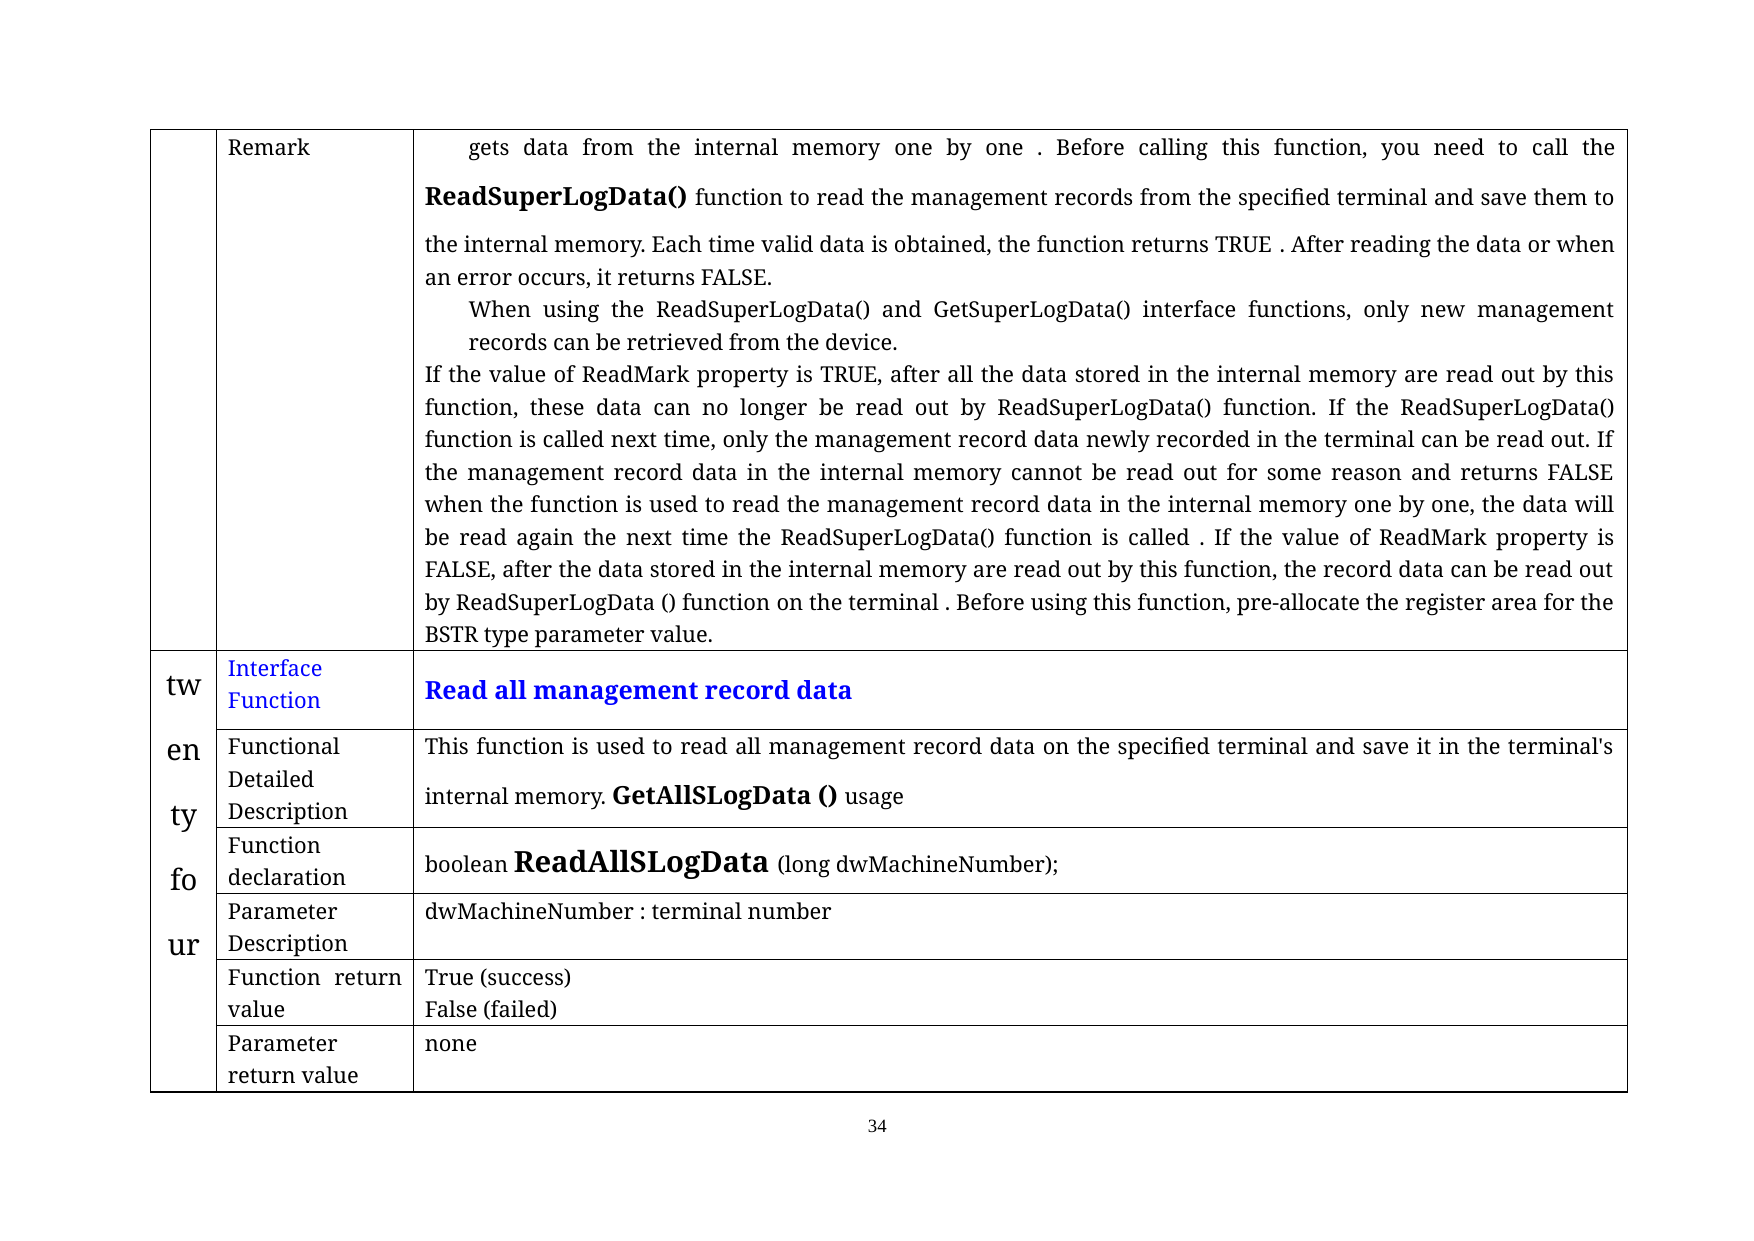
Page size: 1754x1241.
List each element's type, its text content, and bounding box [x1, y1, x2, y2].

table_cell Remark [217, 130, 413, 650]
table_cell boolean ReadAllSLogData (long dwMachineNumber); [414, 828, 1627, 893]
table_cell Function declaration [217, 828, 413, 893]
table_cell dwMachineNumber : terminal number [414, 894, 1627, 959]
table_cell none [414, 1026, 1627, 1091]
table_cell gets data from the internal memory one by one . Before calling this function, you need to call the ReadSuperLogData() function to read the management records from the specified terminal and save them to the internal memory. Each time valid data is obtained, the function returns TRUE . After reading the data or when an error occurs, it returns FALSE. When using the ReadSuperLogData() and GetSuperLogData() interface functions, only new management records can be retrieved from the device. If the value of ReadMark property is TRUE, after all the data stored in the internal memory are read out by this function, these data can no longer be read out by ReadSuperLogData() function. If the ReadSuperLogData() function is called next time, only the management record data newly recorded in the terminal can be read out. If the management record data in the internal memory cannot be read out for some reason and returns FALSE when the function is used to read the management record data in the internal memory one by one, the data will be read again the next time the ReadSuperLogData() function is called . If the value of ReadMark property is FALSE, after the data stored in the internal memory are read out by this function, the record data can be read out by ReadSuperLogData () function on the terminal . Before using this function, pre-allocate the register area for the BSTR type parameter value. [414, 130, 1627, 650]
table_cell This function is used to read all management record data on the specified terminal and save it in the terminal's internal memory. GetAllSLogData () usage [414, 730, 1627, 827]
table_cell Parameter return value [217, 1026, 413, 1091]
table_cell Functional Detailed Description [217, 730, 413, 827]
table_cell twenty four [151, 651, 216, 1091]
table_cell Interface Function [217, 651, 413, 729]
table_cell Function return value [217, 960, 413, 1025]
table_cell Read all management record data [414, 651, 1627, 729]
table_cell True (success) False (failed) [414, 960, 1627, 1025]
table_cell Parameter Description [217, 894, 413, 959]
